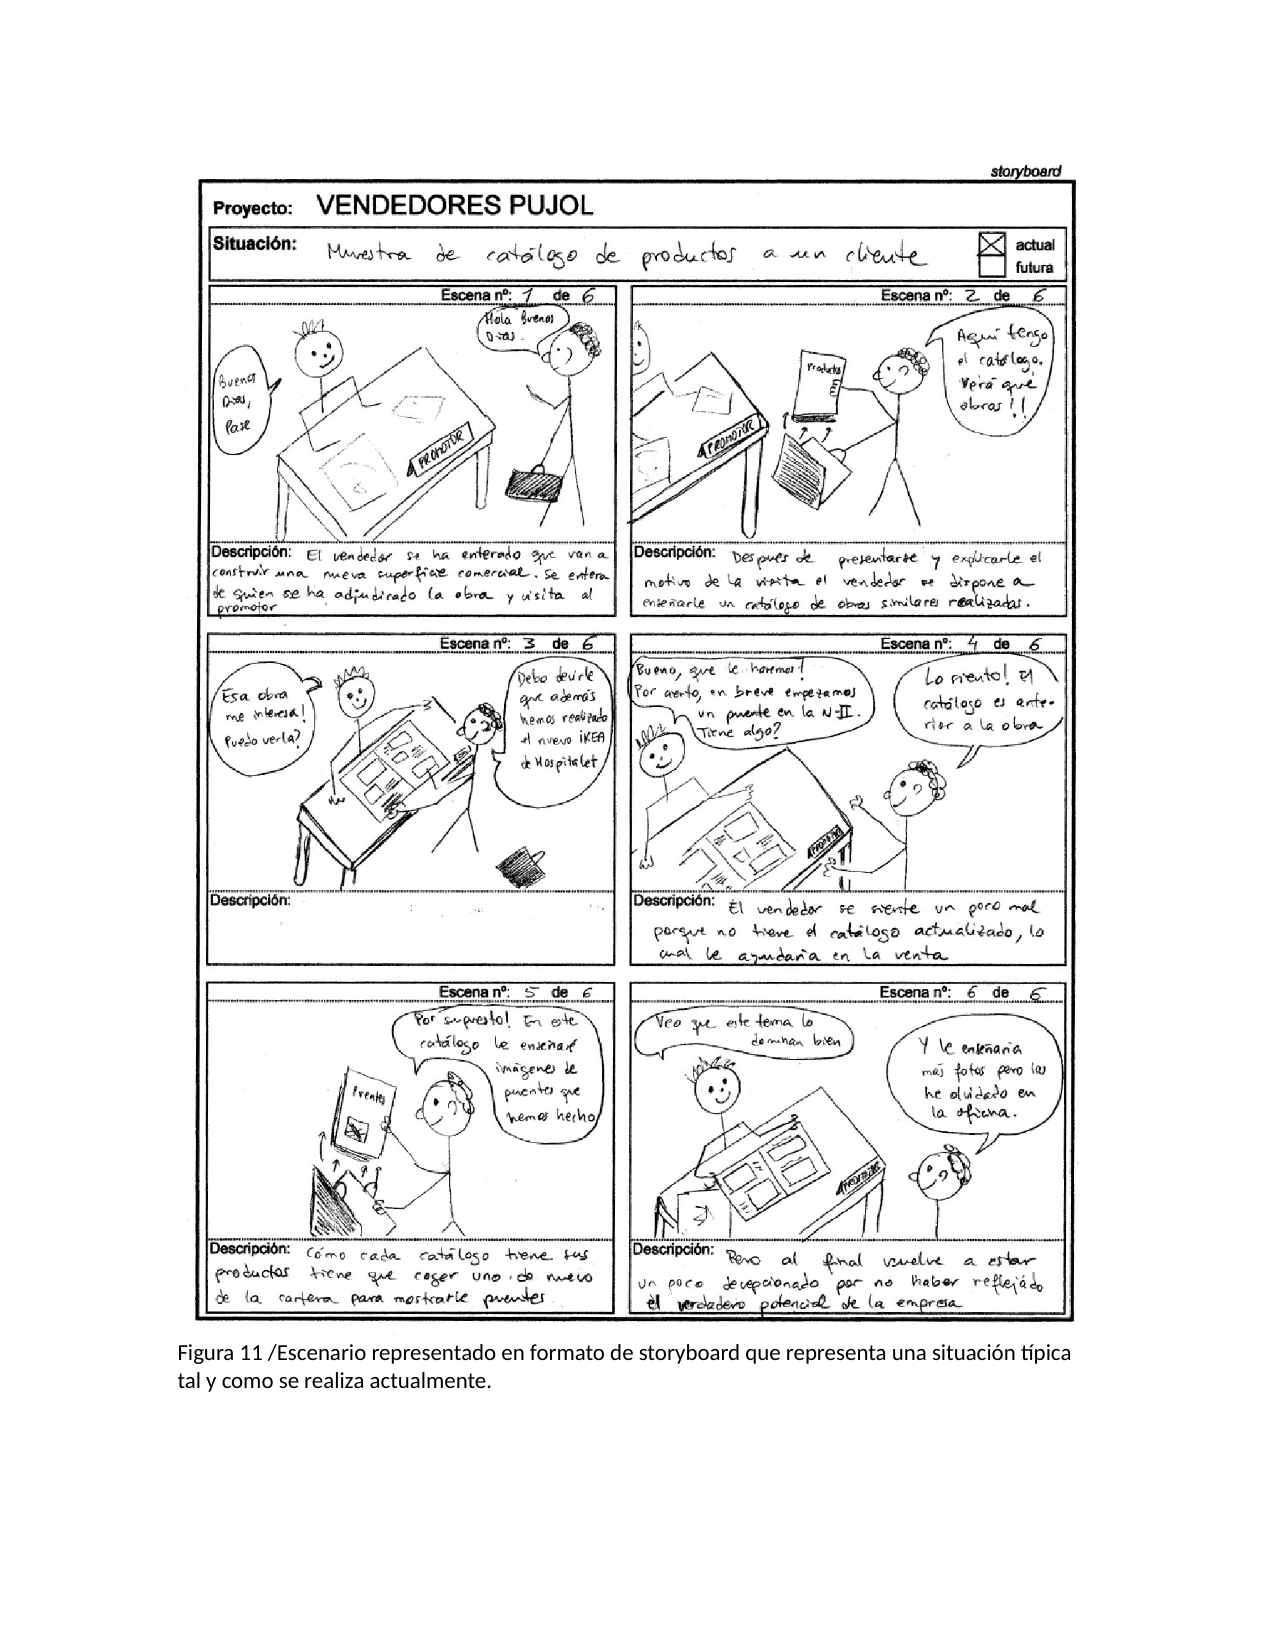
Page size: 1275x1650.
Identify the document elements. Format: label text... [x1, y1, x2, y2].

text Figura 11 /Escenario representado en formato de storyboard que representa una situación típica tal y como se realiza actualmente. [177, 1338, 1098, 1394]
picture [177, 147, 1098, 1338]
